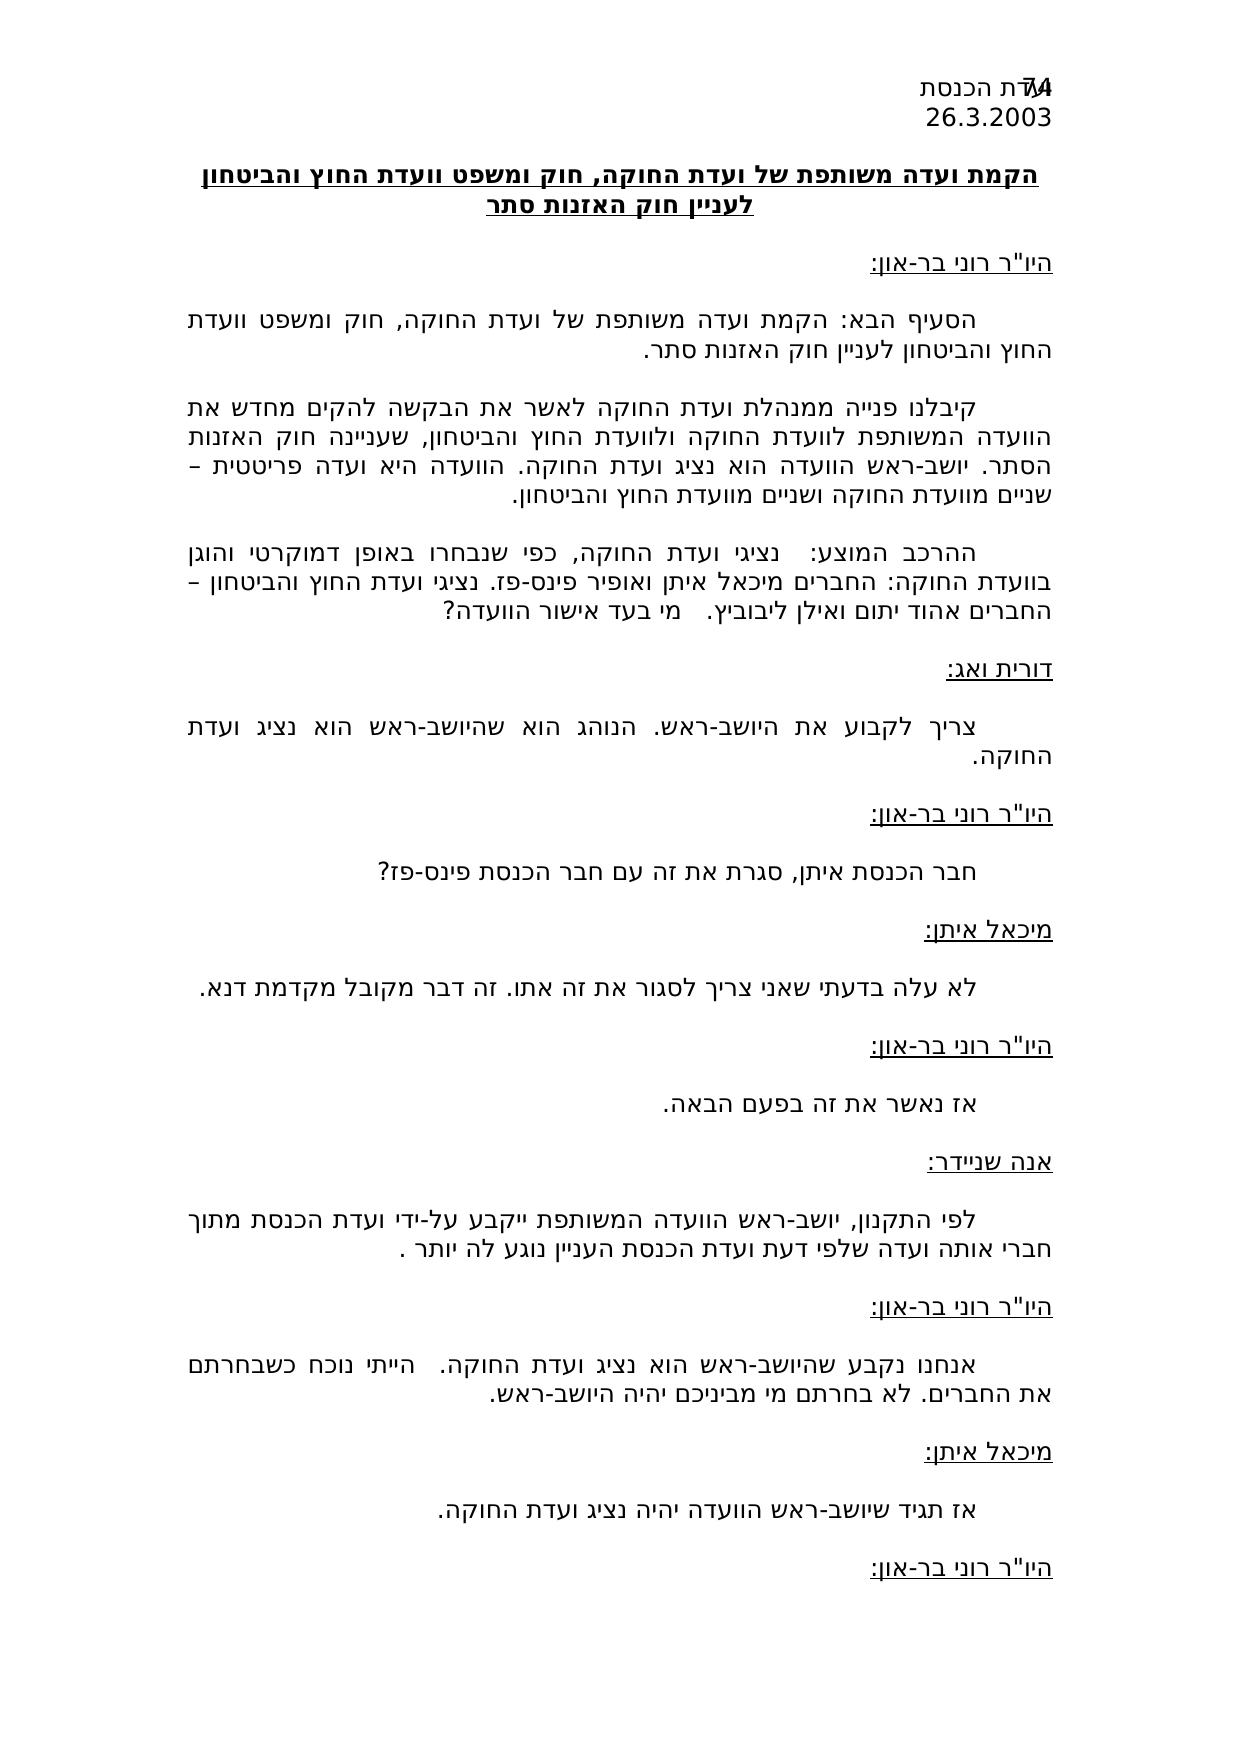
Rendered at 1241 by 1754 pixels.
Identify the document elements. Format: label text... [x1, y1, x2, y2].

text היו"ר רוני בר-און: [187, 1292, 1053, 1321]
text לעניין חוק האזנות סתר [187, 190, 1053, 219]
text היו"ר רוני בר-און: [187, 248, 1053, 277]
text מיכאל איתן: [187, 915, 1053, 944]
text היו"ר רוני בר-און: [187, 1031, 1053, 1060]
text הסעיף הבא: הקמת ועדה משותפת של ועדת החוקה, חוק ומשפט וועדת החוץ והביטחון לעניין חוק האזנות סתר. [187, 306, 1053, 364]
text חבר הכנסת איתן, סגרת את זה עם חבר הכנסת פינס-פז? [187, 857, 1053, 886]
text לא עלה בדעתי שאני צריך לסגור את זה אתו. זה דבר מקובל מקדמת דנא. [187, 973, 1053, 1002]
text ההרכב המוצע: נציגי ועדת החוקה, כפי שנבחרו באופן דמוקרטי והוגן בוועדת החוקה: החברים מיכאל איתן ואופיר פינס-פז. נציגי ועדת החוץ והביטחון – החברים אהוד יתום ואילן ליבוביץ. מי בעד אישור הוועדה? [187, 538, 1053, 626]
text צריך לקבוע את היושב-ראש. הנוהג הוא שהיושב-ראש הוא נציג ועדת החוקה. [187, 712, 1053, 771]
text היו"ר רוני בר-און: [187, 799, 1053, 828]
text דורית ואג: [187, 654, 1053, 683]
text אז תגיד שיושב-ראש הוועדה יהיה נציג ועדת החוקה. [187, 1495, 1053, 1524]
text אנחנו נקבע שהיושב-ראש הוא נציג ועדת החוקה. הייתי נוכח כשבחרתם את החברים. לא בחרתם מי מביניכם יהיה היושב-ראש. [187, 1350, 1053, 1408]
text מיכאל איתן: [187, 1437, 1053, 1466]
text היו"ר רוני בר-און: [187, 1553, 1053, 1582]
text אז נאשר את זה בפעם הבאה. [187, 1089, 1053, 1118]
text קיבלנו פנייה ממנהלת ועדת החוקה לאשר את הבקשה להקים מחדש את הוועדה המשותפת לוועדת החוקה ולוועדת החוץ והביטחון, שעניינה חוק האזנות הסתר. יושב-ראש הוועדה הוא נציג ועדת החוקה. הוועדה היא ועדה פריטטית – שניים מוועדת החוקה ושניים מוועדת החוץ והביטחון. [187, 393, 1053, 509]
text לפי התקנון, יושב-ראש הוועדה המשותפת ייקבע על-ידי ועדת הכנסת מתוך חברי אותה ועדה שלפי דעת ועדת הכנסת העניין נוגע לה יותר . [187, 1205, 1053, 1263]
text אנה שניידר: [187, 1147, 1053, 1176]
subtitle הקמת ועדה משותפת של ועדת החוקה, חוק ומשפט וועדת החוץ והביטחון [187, 161, 1053, 190]
